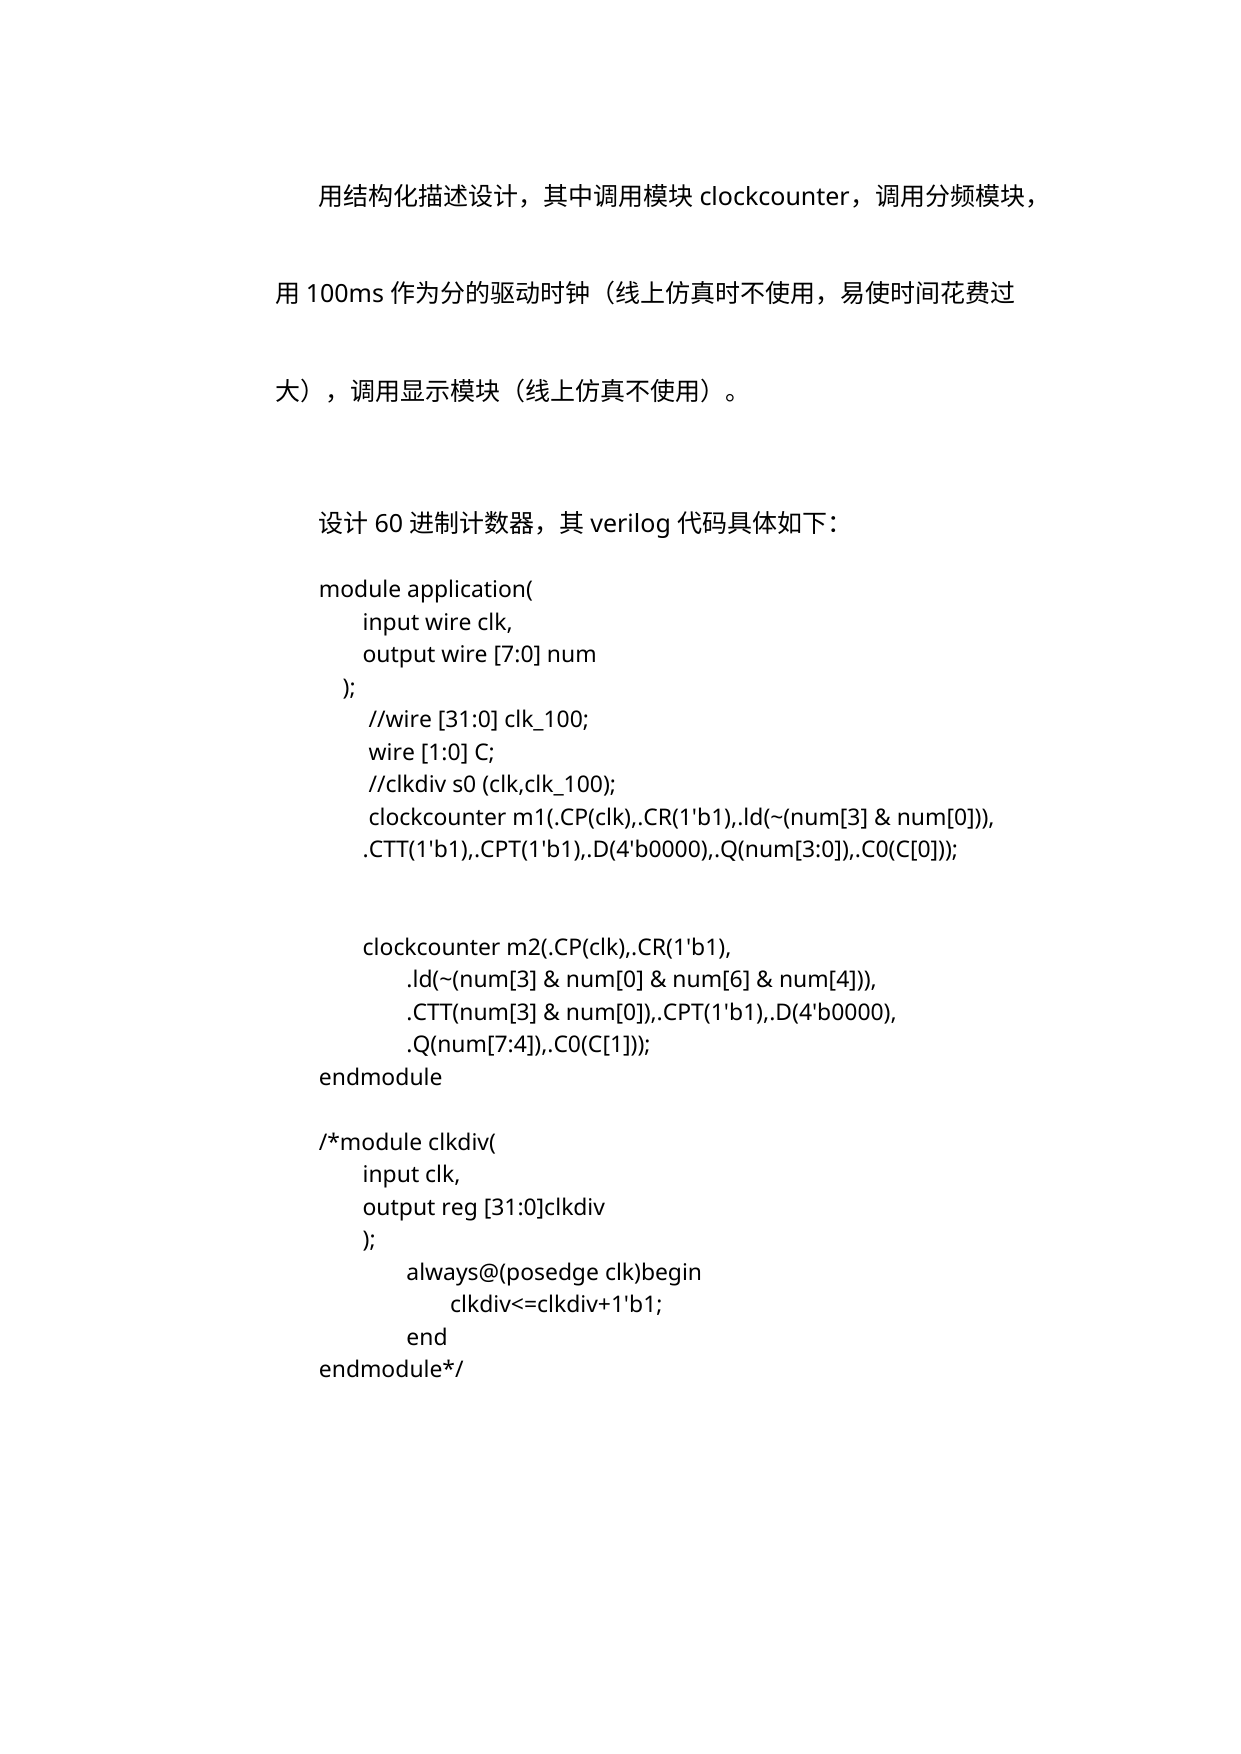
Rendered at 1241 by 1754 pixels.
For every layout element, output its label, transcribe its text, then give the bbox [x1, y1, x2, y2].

list output reg [31:0]clkdiv [275, 1190, 1053, 1223]
list ); [275, 670, 1053, 703]
list 设计 60 进制计数器，其 verilog 代码具体如下： [275, 489, 1053, 554]
list always@(posedge clk)begin [275, 1255, 1053, 1288]
list .CTT(num[3] & num[0]),.CPT(1'b1),.D(4'b0000), [362, 995, 1053, 1028]
list clockcounter m1(.CP(clk),.CR(1'b1),.ld(~(num[3] & num[0])), [275, 800, 1053, 833]
list .ld(~(num[3] & num[0] & num[6] & num[4])), [362, 963, 1053, 995]
list /*module clkdiv( [275, 1125, 1053, 1158]
list clkdiv<=clkdiv+1'b1; [275, 1288, 1053, 1320]
list input wire clk, [275, 605, 1053, 638]
list ); [275, 1223, 1053, 1255]
list //wire [31:0] clk_100; [275, 703, 1053, 735]
list input clk, [275, 1158, 1053, 1190]
list 用结构化描述设计，其中调用模块 clockcounter，调用分频模块，用 100ms 作为分的驱动时钟（线上仿真时不使用，易使时间花费过大），调用显示模块（线上仿真不使用）。 [275, 162, 1053, 422]
list //clkdiv s0 (clk,clk_100); [275, 768, 1053, 800]
list end [275, 1320, 1053, 1353]
list output wire [7:0] num [275, 638, 1053, 670]
list endmodule*/ [275, 1353, 1053, 1385]
list .Q(num[7:4]),.C0(C[1])); [362, 1028, 1053, 1060]
list wire [1:0] C; [275, 735, 1053, 768]
list endmodule [275, 1060, 1053, 1093]
list module application( [275, 573, 1053, 605]
list .CTT(1'b1),.CPT(1'b1),.D(4'b0000),.Q(num[3:0]),.C0(C[0])); [319, 833, 1053, 865]
list clockcounter m2(.CP(clk),.CR(1'b1), [319, 930, 1053, 963]
